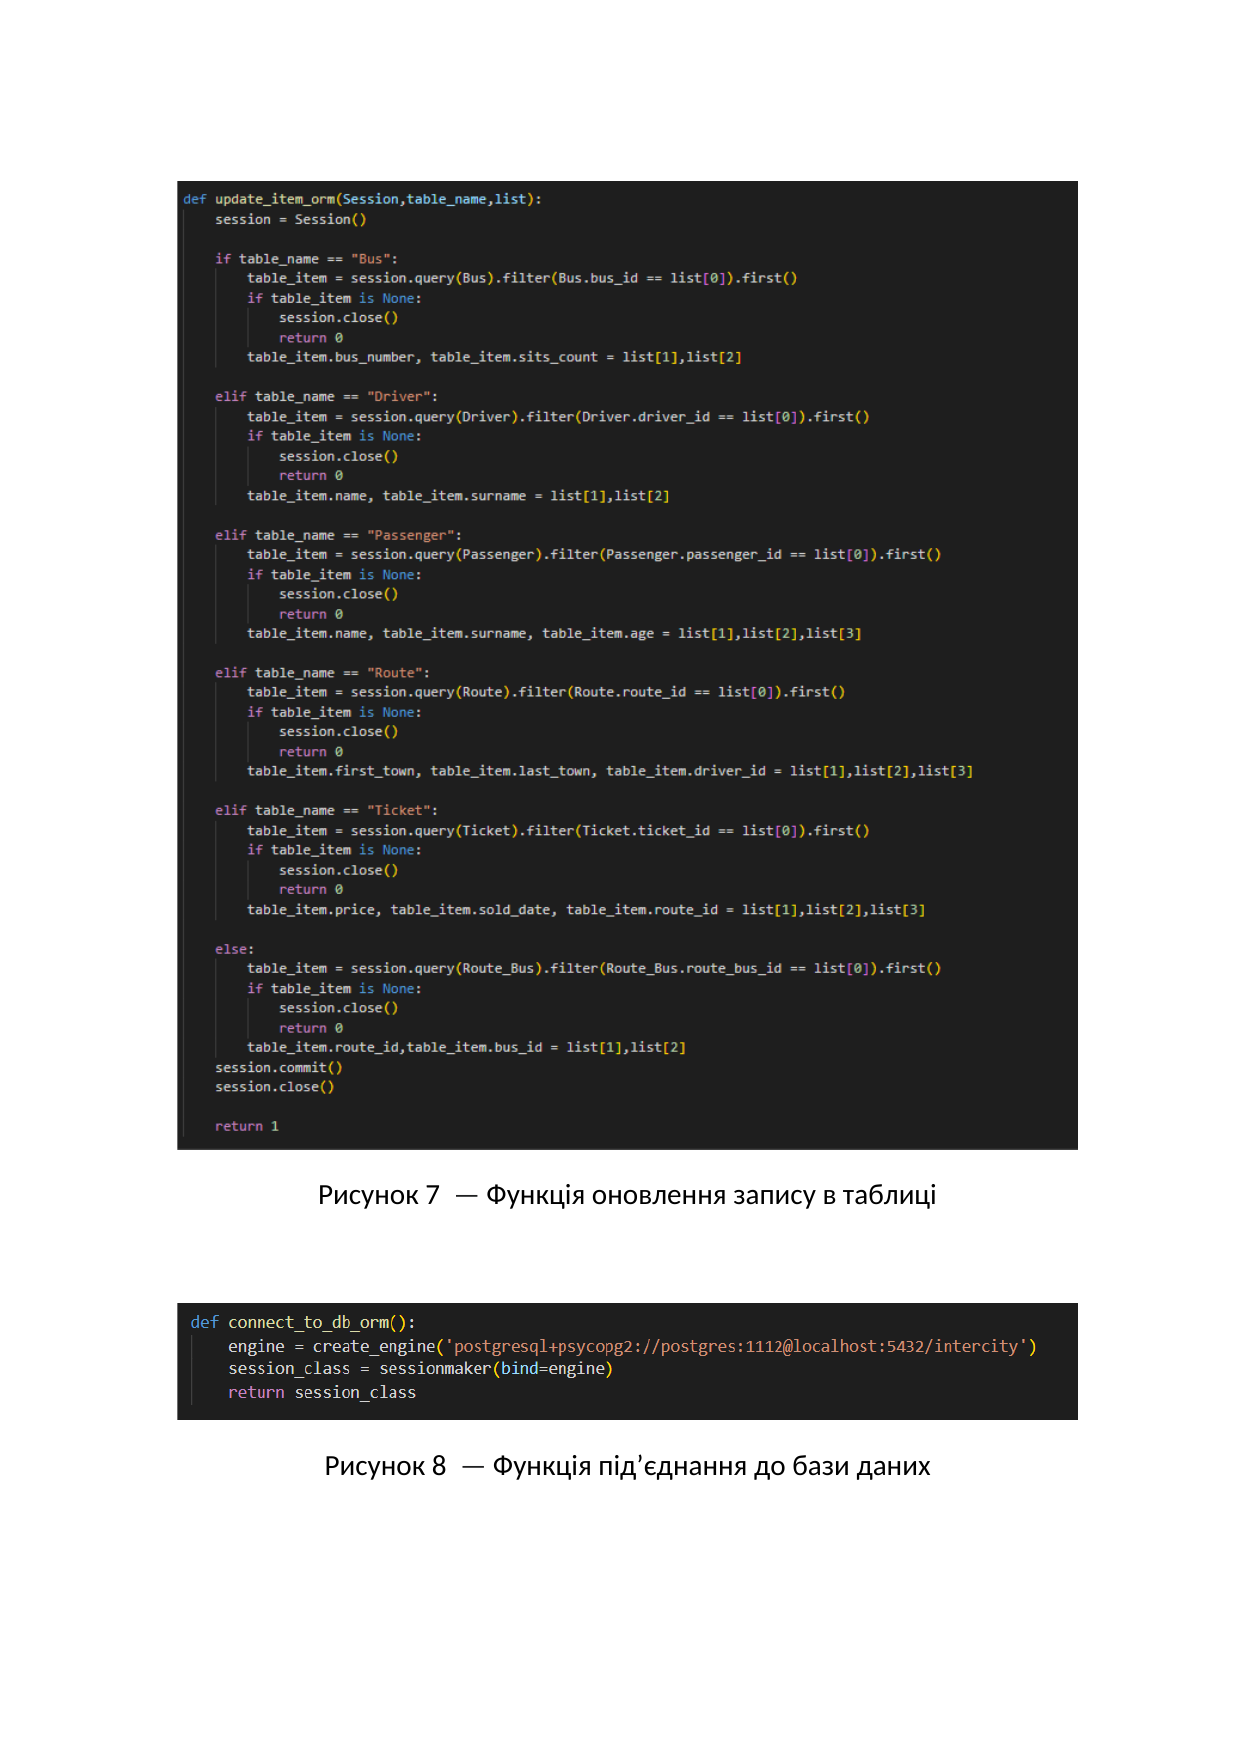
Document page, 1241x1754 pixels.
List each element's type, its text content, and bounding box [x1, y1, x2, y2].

text Рисунок 8 — Функція під’єднання до бази даних [486, 1447, 1078, 1482]
text Рисунок 7 — Функція оновлення запису в таблиці [480, 1176, 1078, 1212]
picture [177, 1303, 1078, 1420]
text Рисунок 7 — Функція оновлення запису в таблиці [177, 1176, 453, 1212]
picture [177, 181, 1078, 1150]
text Рисунок 8 — Функція під’єднання до бази даних [177, 1447, 460, 1482]
